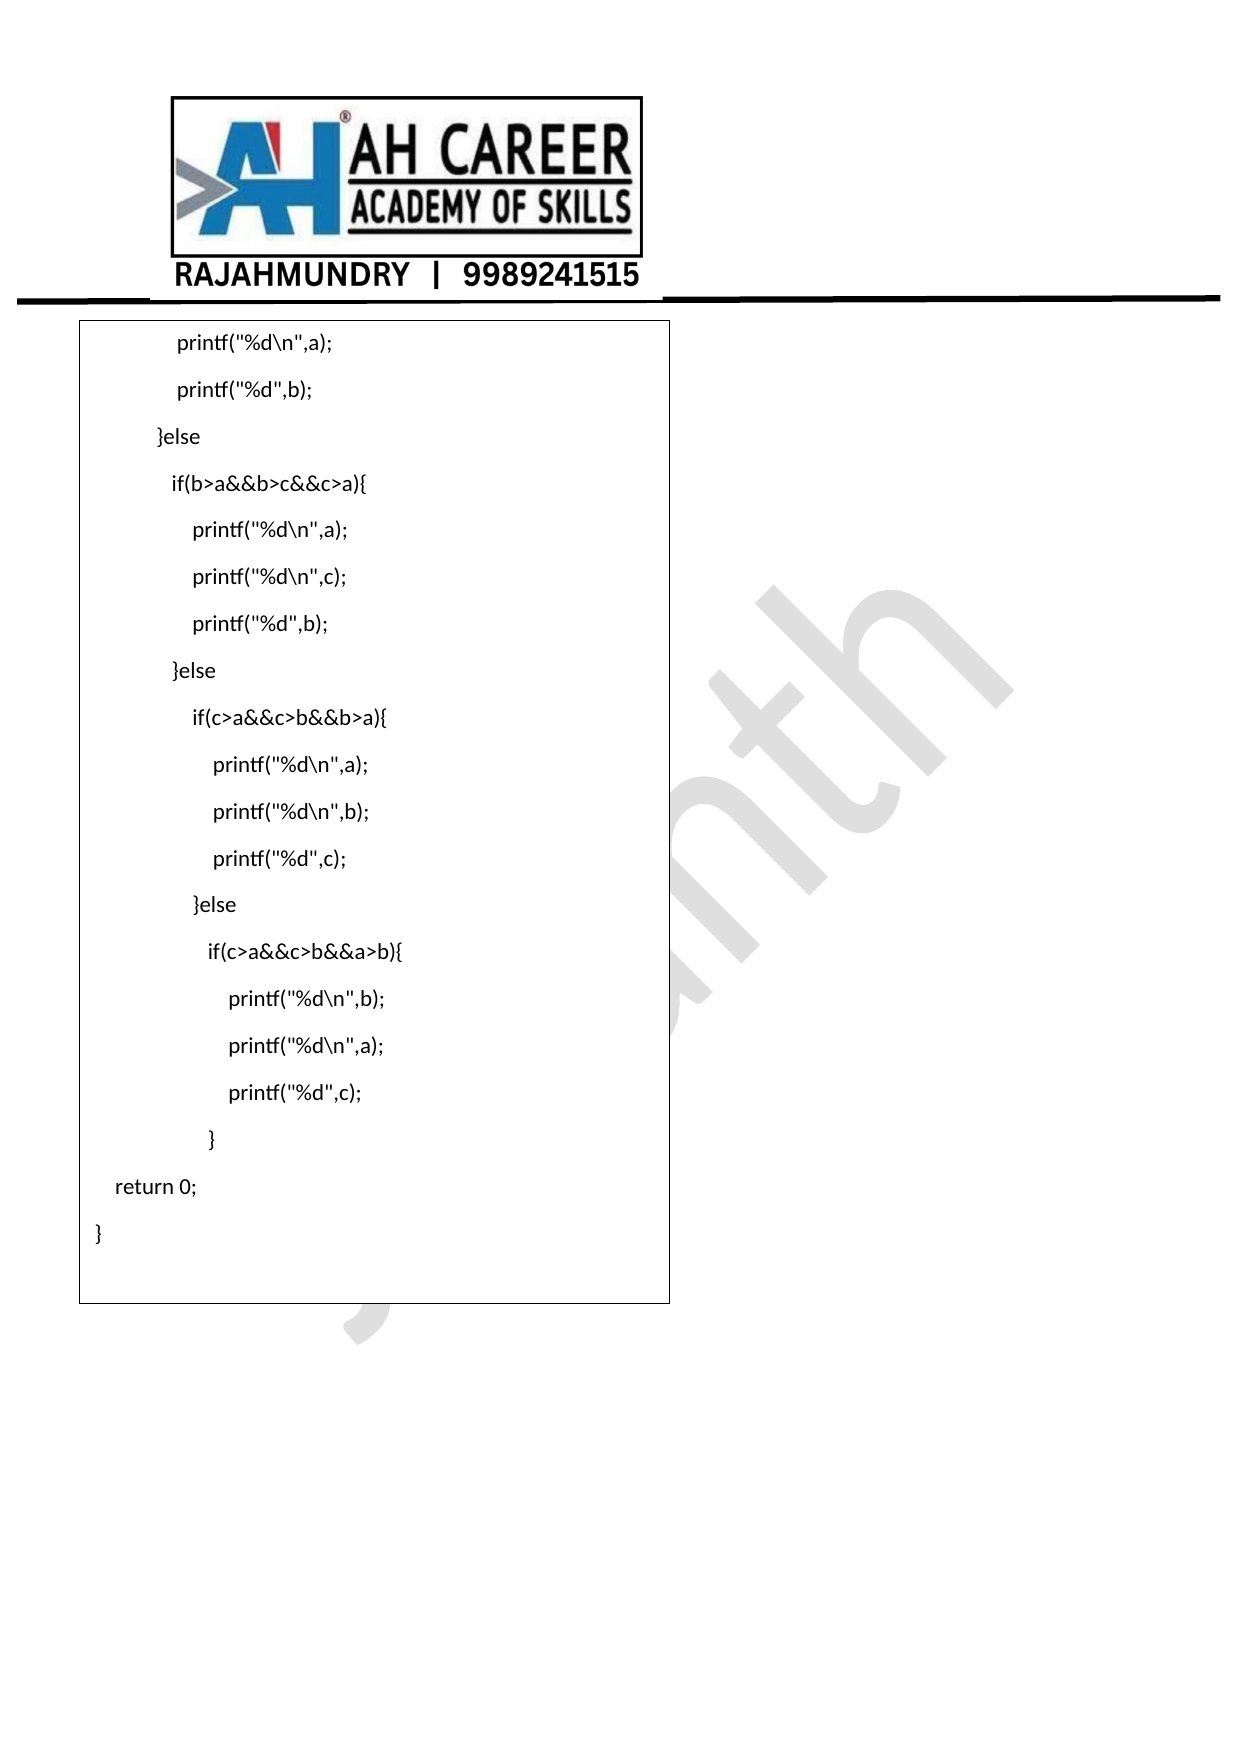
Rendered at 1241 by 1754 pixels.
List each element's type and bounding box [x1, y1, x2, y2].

picture [150, 73, 663, 300]
